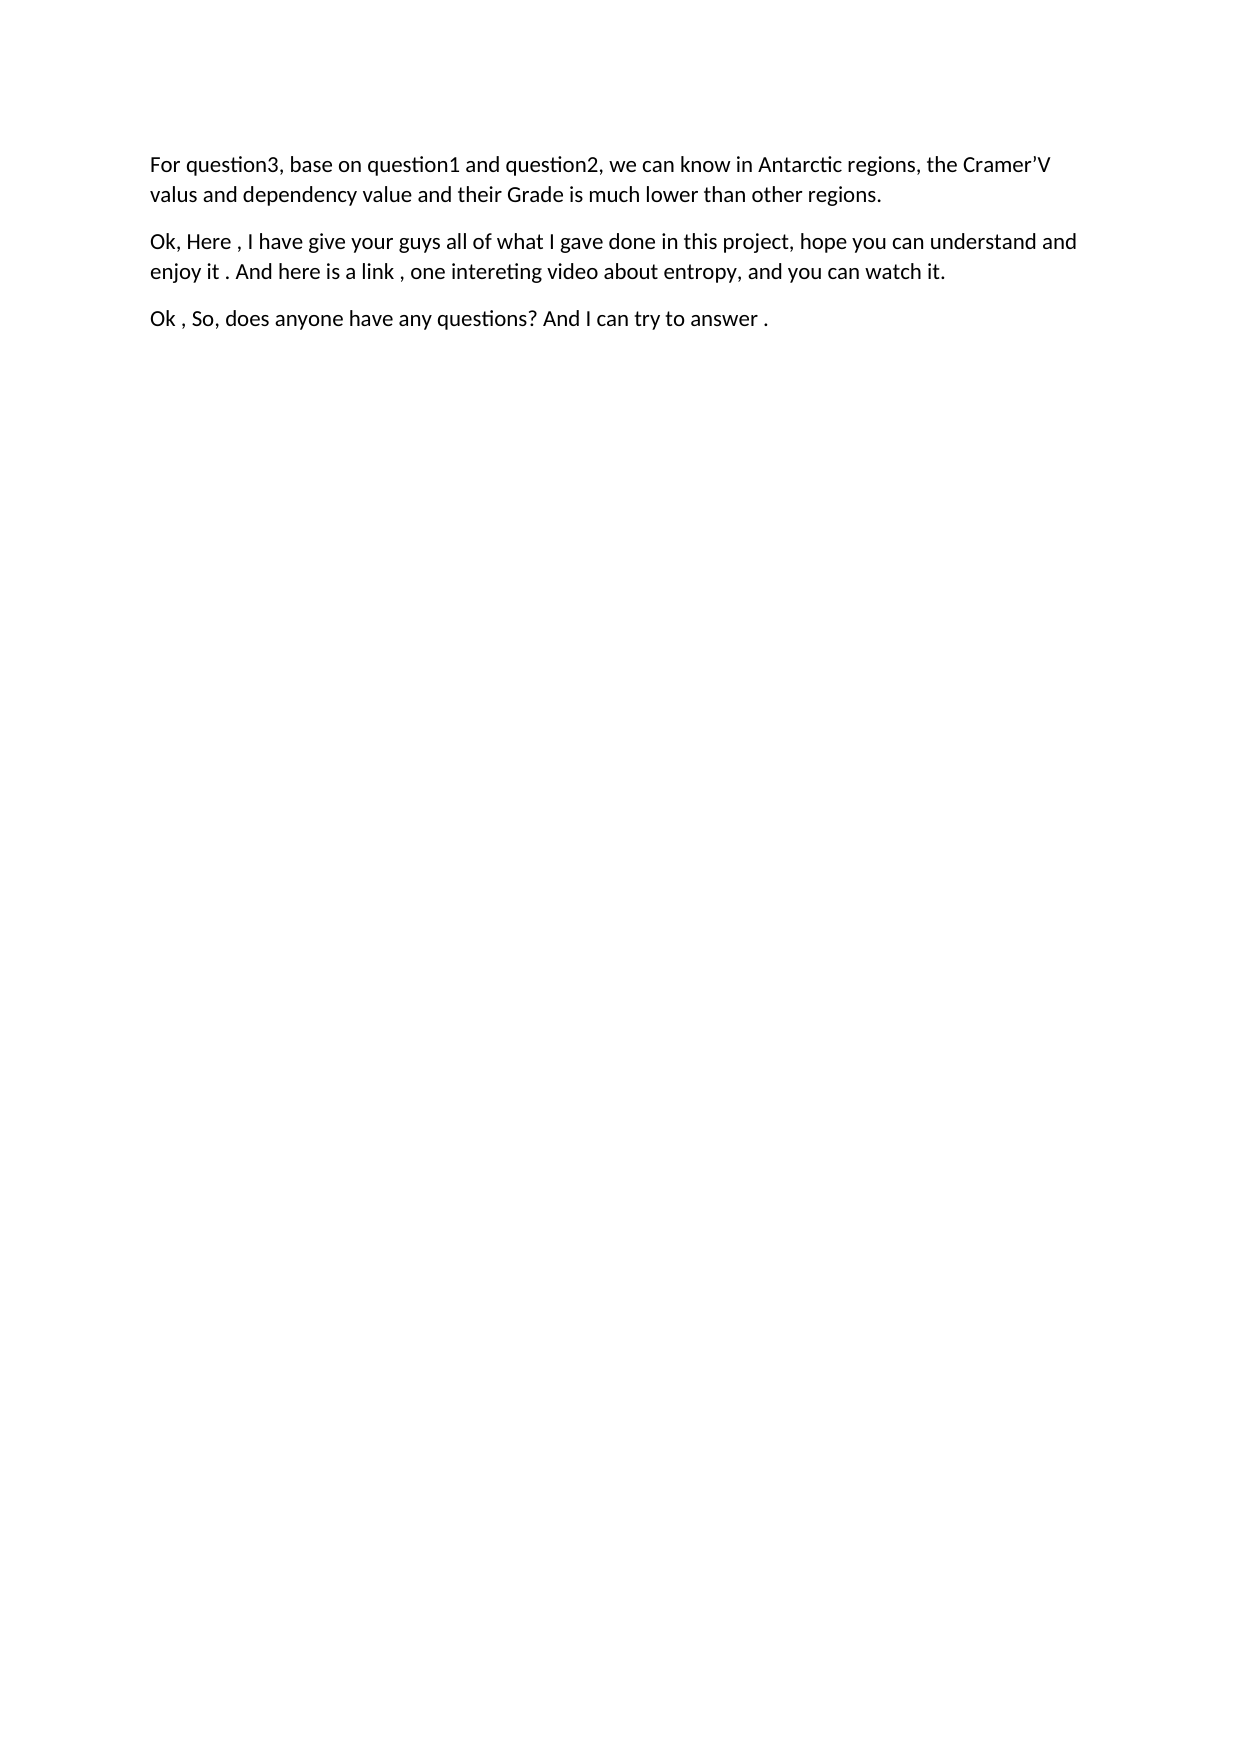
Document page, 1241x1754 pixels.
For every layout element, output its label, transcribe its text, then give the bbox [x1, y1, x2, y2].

text Ok , So, does anyone have any questions? And I can try to answer . [150, 304, 1090, 332]
text For question3, base on question1 and question2, we can know in Antarctic regions, the Cramer’V valus and dependency value and their Grade is much lower than other regions. [150, 150, 1090, 208]
text Ok, Here , I have give your guys all of what I gave done in this project, hope you can understand and enjoy it . And here is a link , one intereting video about entropy, and you can watch it. [150, 227, 1090, 285]
